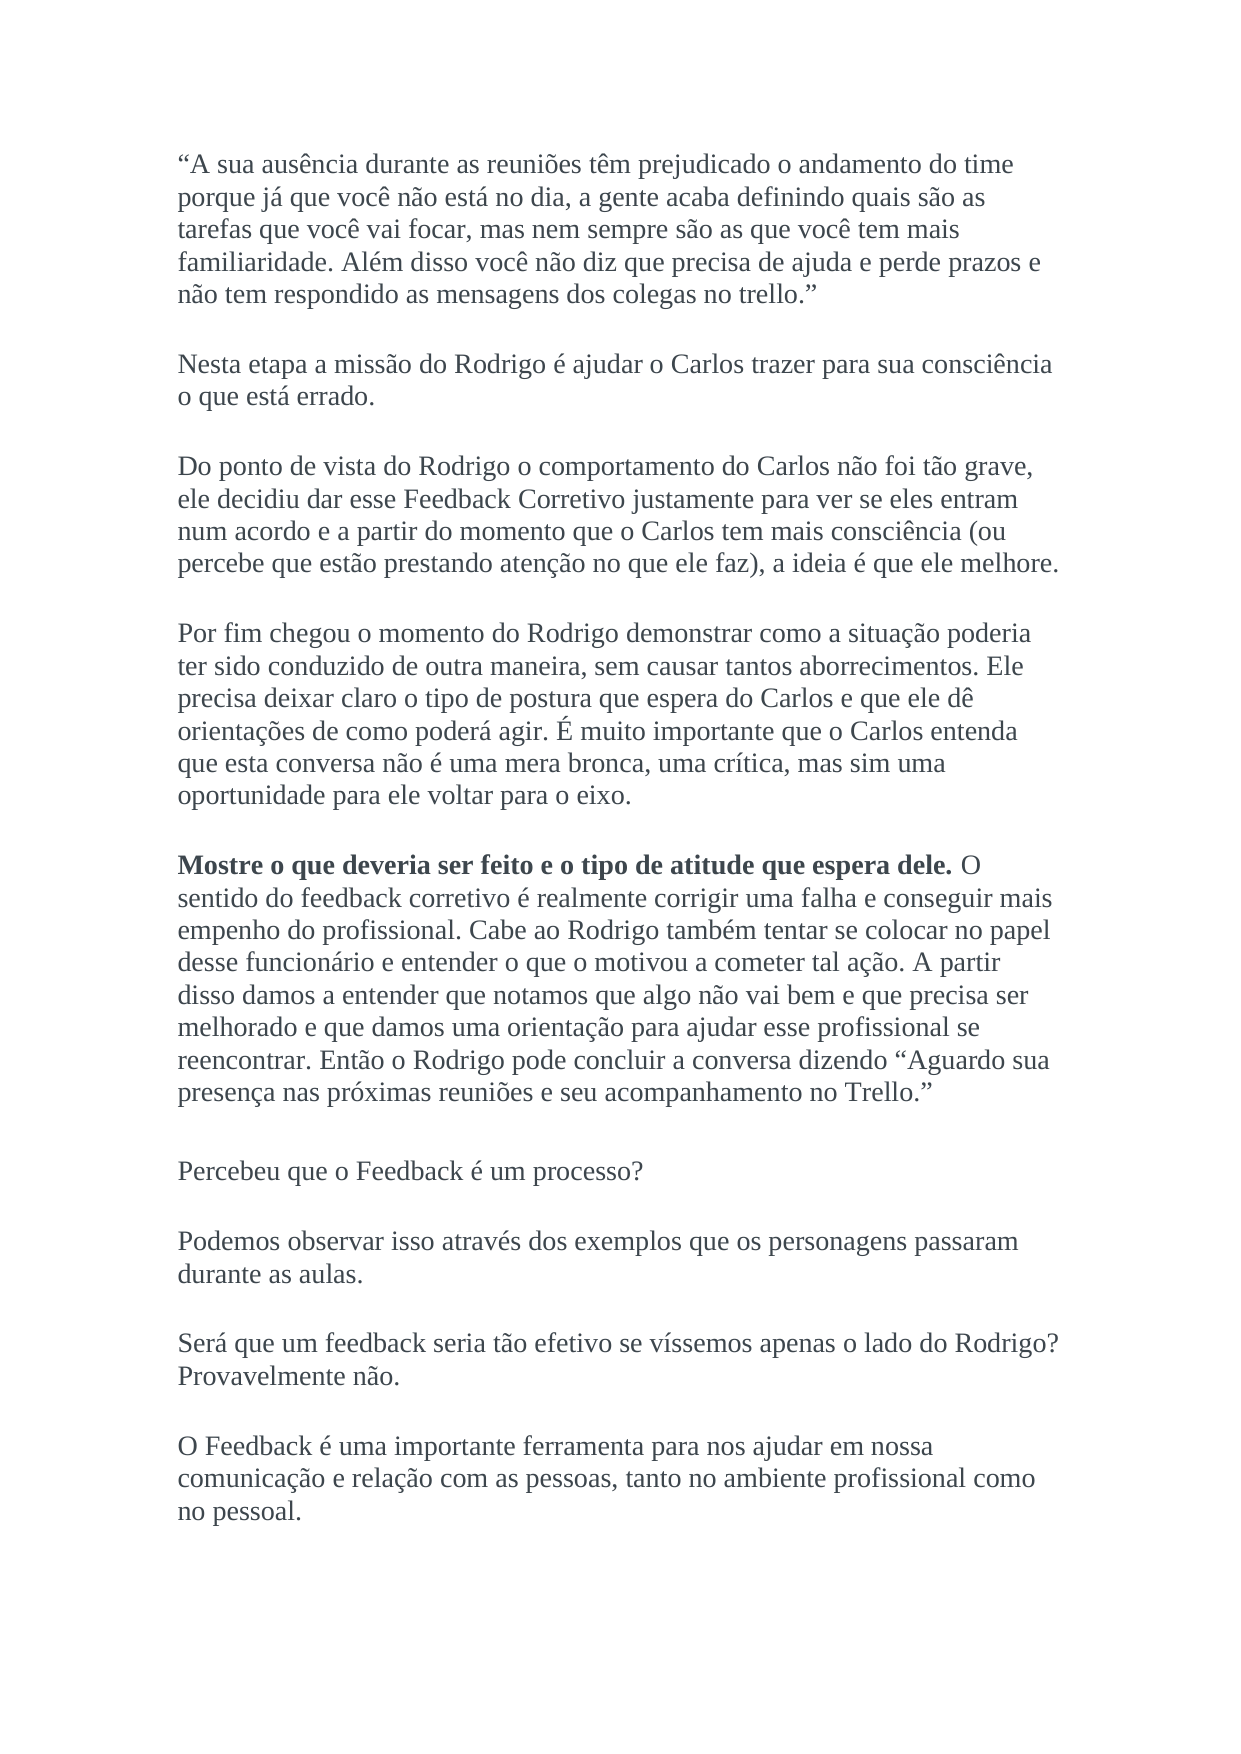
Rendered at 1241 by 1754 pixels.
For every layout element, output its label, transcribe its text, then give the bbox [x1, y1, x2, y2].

text Do ponto de vista do Rodrigo o comportamento do Carlos não foi tão grave, ele decidiu dar esse Feedback Corretivo justamente para ver se eles entram num acordo e a partir do momento que o Carlos tem mais consciência (ou percebe que estão prestando atenção no que ele faz), a ideia é que ele melhore. [177, 449, 1063, 579]
text Nesta etapa a missão do Rodrigo é ajudar o Carlos trazer para sua consciência o que está errado. [177, 347, 1063, 412]
text Mostre o que deveria ser feito e o tipo de atitude que espera dele. O sentido do feedback corretivo é realmente corrigir uma falha e conseguir mais empenho do profissional. Cabe ao Rodrigo também tentar se colocar no papel desse funcionário e entender o que o motivou a cometer tal ação. A partir disso damos a entender que notamos que algo não vai bem e que precisa ser melhorado e que damos uma orientação para ajudar esse profissional se reencontrar. Então o Rodrigo pode concluir a conversa dizendo “Aguardo sua presença nas próximas reuniões e seu acompanhamento no Trello.” [177, 848, 1063, 1107]
text Será que um feedback seria tão efetivo se víssemos apenas o lado do Rodrigo? Provavelmente não. [177, 1327, 1063, 1391]
text Por fim chegou o momento do Rodrigo demonstrar como a situação poderia ter sido conduzido de outra maneira, sem causar tantos aborrecimentos. Ele precisa deixar claro o tipo de postura que espera do Carlos e que ele dê orientações de como poderá agir. É muito importante que o Carlos entenda que esta conversa não é uma mera bronca, uma crítica, mas sim uma oportunidade para ele voltar para o eixo. [177, 616, 1063, 811]
text Percebeu que o Feedback é um processo? [177, 1154, 1063, 1187]
text “A sua ausência durante as reuniões têm prejudicado o andamento do time porque já que você não está no dia, a gente acaba definindo quais são as tarefas que você vai focar, mas nem sempre são as que você tem mais familiaridade. Além disso você não diz que precisa de ajuda e perde prazos e não tem respondido as mensagens dos colegas no trello.” [177, 148, 1063, 309]
text Podemos observar isso através dos exemplos que os personagens passaram durante as aulas. [177, 1224, 1063, 1289]
text O Feedback é uma importante ferramenta para nos ajudar em nossa comunicação e relação com as pessoas, tanto no ambiente profissional como no pessoal. [177, 1429, 1063, 1526]
